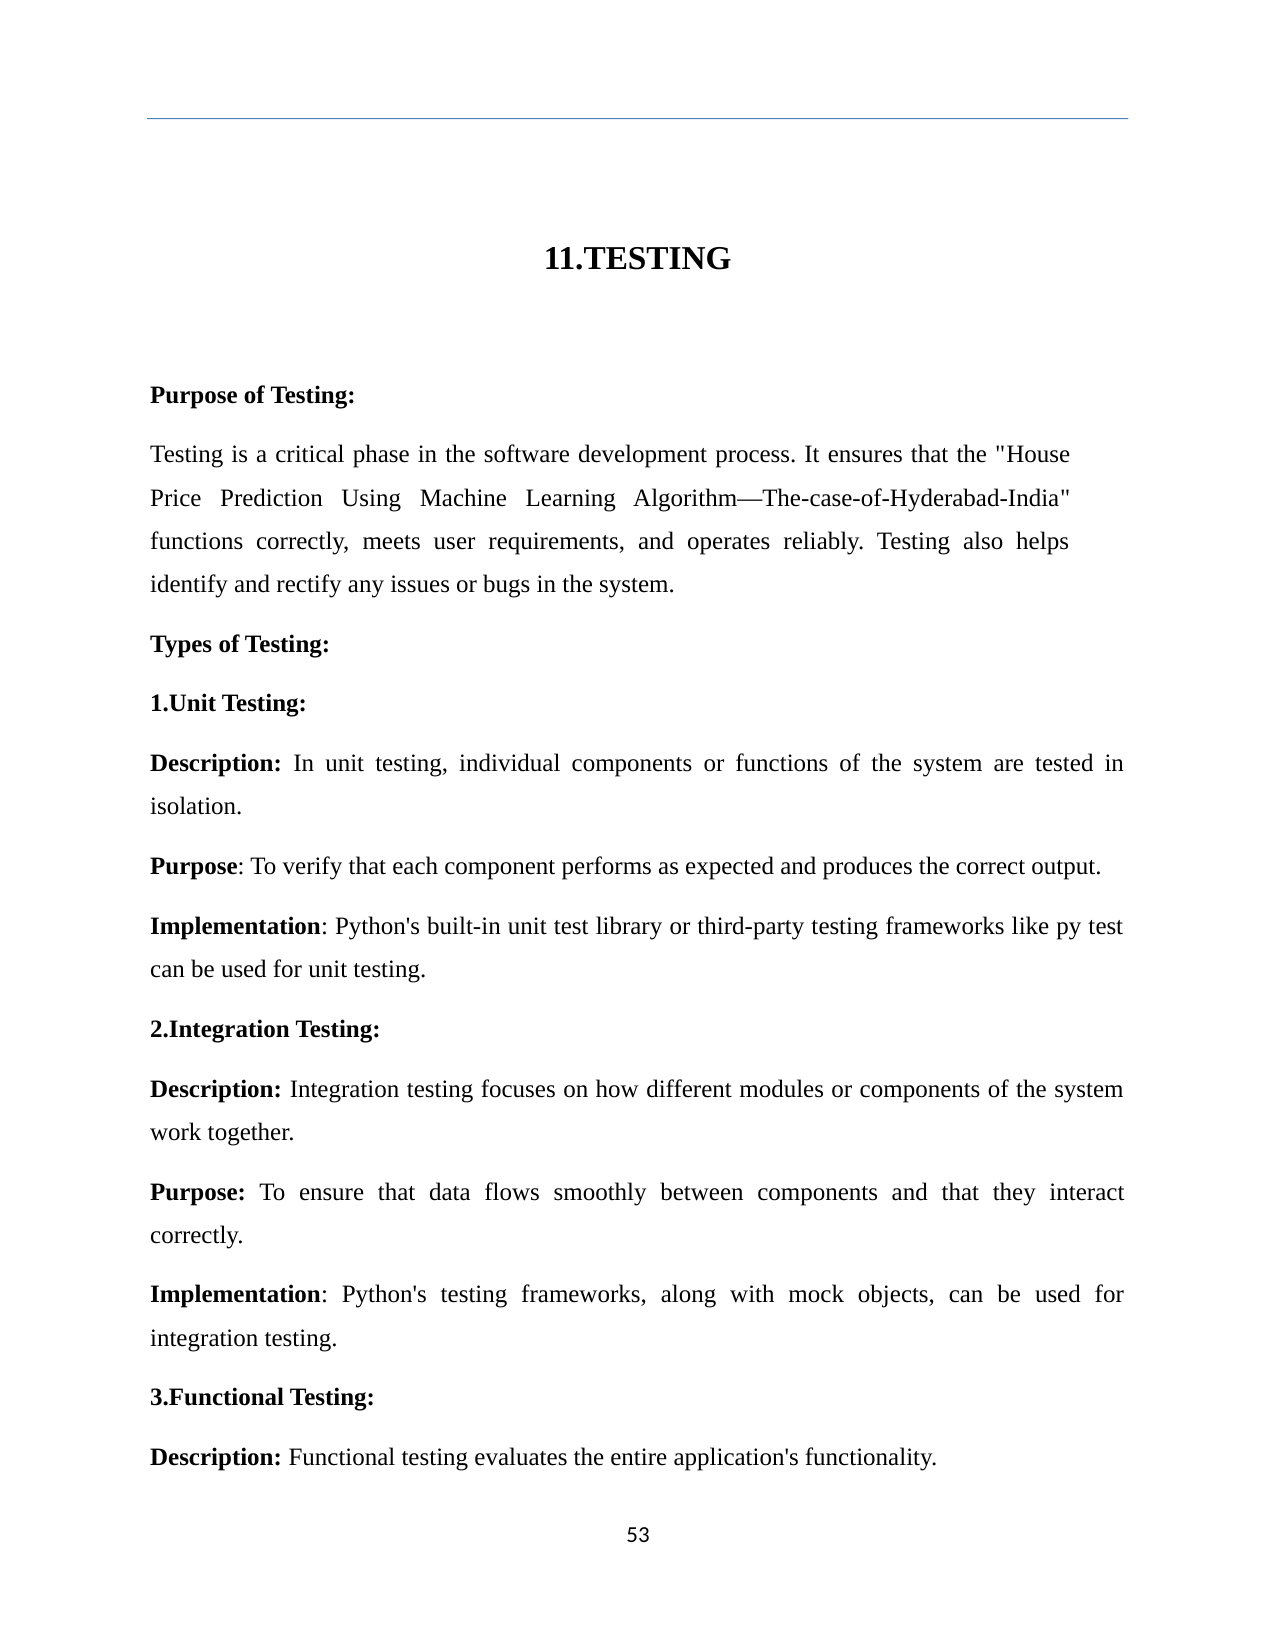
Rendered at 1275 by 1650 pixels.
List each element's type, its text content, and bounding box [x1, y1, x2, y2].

text Description: Integration testing focuses on how different modules or components of the system work together. [150, 1074, 1125, 1146]
text Purpose: To verify that each component performs as expected and produces the correct output. [150, 851, 1125, 880]
text 3.Functional Testing: [150, 1382, 1125, 1411]
text Implementation: Python's built-in unit test library or third-party testing frameworks like py test can be used for unit testing. [150, 911, 1125, 983]
text 11.TESTING [150, 238, 1125, 277]
text Description: In unit testing, individual components or functions of the system are tested in isolation. [150, 748, 1125, 820]
text Implementation: Python's testing frameworks, along with mock objects, can be used for integration testing. [150, 1279, 1125, 1351]
text Purpose of Testing: [150, 380, 1125, 408]
text Testing is a critical phase in the software development process. It ensures that the "House Price Prediction Using Machine Learning Algorithm—The-case-of-Hyderabad-India" functions correctly, meets user requirements, and operates reliably. Testing also helps identify and rectify any issues or bugs in the system. [150, 439, 1070, 598]
text 2.Integration Testing: [150, 1014, 1125, 1043]
text Types of Testing: [150, 629, 1125, 657]
text Purpose: To ensure that data flows smoothly between components and that they interact correctly. [150, 1177, 1125, 1248]
text Description: Functional testing evaluates the entire application's functionality. [150, 1442, 1125, 1471]
text 1.Unit Testing: [150, 688, 1125, 717]
